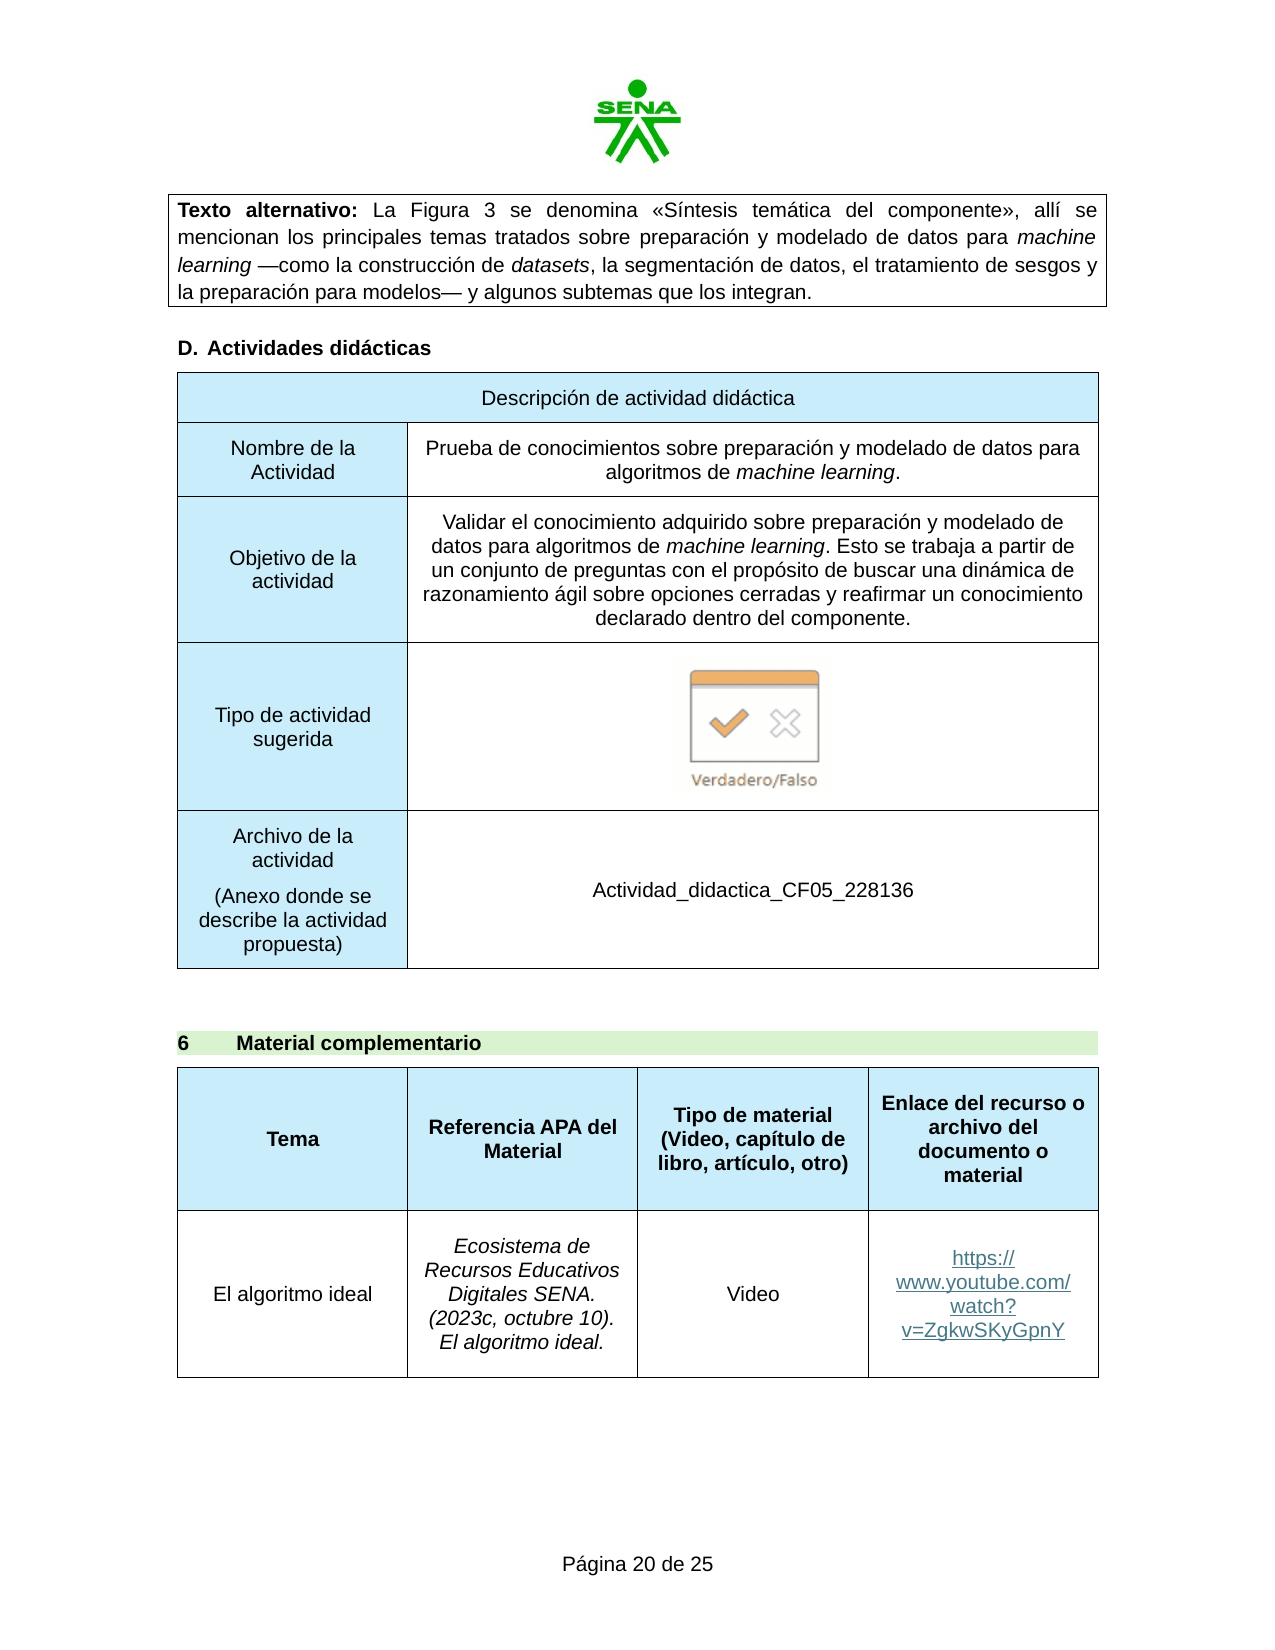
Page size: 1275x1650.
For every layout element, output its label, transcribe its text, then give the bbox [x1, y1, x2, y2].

table_cell https://www.youtube.com/watch?v=ZgkwSKyGpnY [869, 1211, 1098, 1377]
text Actividades didácticas [177, 336, 1098, 359]
table_cell Archivo de la actividad (Anexo donde se describe la actividad propuesta) [178, 811, 407, 968]
picture [588, 73, 687, 171]
subtitle Material complementario [177, 1031, 1098, 1055]
table_header Enlace del recurso o archivo del documento o material [869, 1068, 1098, 1210]
table_header Tema [178, 1068, 407, 1210]
text Texto alternativo: La Figura 3 se denomina «Síntesis temática del componente», allí se mencionan los principales temas tratados sobre preparación y modelado de datos para machine learning —como la construcción de datasets, la segmentación de datos, el tratamiento de sesgos y la preparación para modelos— y algunos subtemas que los integran. [169, 195, 1106, 306]
table_cell Ecosistema de Recursos Educativos Digitales SENA. (2023c, octubre 10). El algoritmo ideal. [408, 1211, 637, 1377]
table_cell Video [638, 1211, 868, 1377]
table_cell Nombre de la Actividad [178, 423, 407, 496]
table_header Tipo de material (Video, capítulo de libro, artículo, otro) [638, 1068, 868, 1210]
table_cell Validar el conocimiento adquirido sobre preparación y modelado de datos para algoritmos de machine learning. Esto se trabaja a partir de un conjunto de preguntas con el propósito de buscar una dinámica de razonamiento ágil sobre opciones cerradas y reafirmar un conocimiento declarado dentro del componente. [408, 497, 1098, 642]
table_cell [408, 643, 1098, 810]
table_cell El algoritmo ideal [178, 1211, 407, 1377]
picture [668, 655, 838, 798]
table_cell Prueba de conocimientos sobre preparación y modelado de datos para algoritmos de machine learning. [408, 423, 1098, 496]
table_cell Actividad_didactica_CF05_228136 [408, 811, 1098, 968]
table_cell Tipo de actividad sugerida [178, 643, 407, 810]
table_header Referencia APA del Material [408, 1068, 637, 1210]
table_cell Objetivo de la actividad [178, 497, 407, 642]
table_header Descripción de actividad didáctica [178, 373, 1098, 422]
